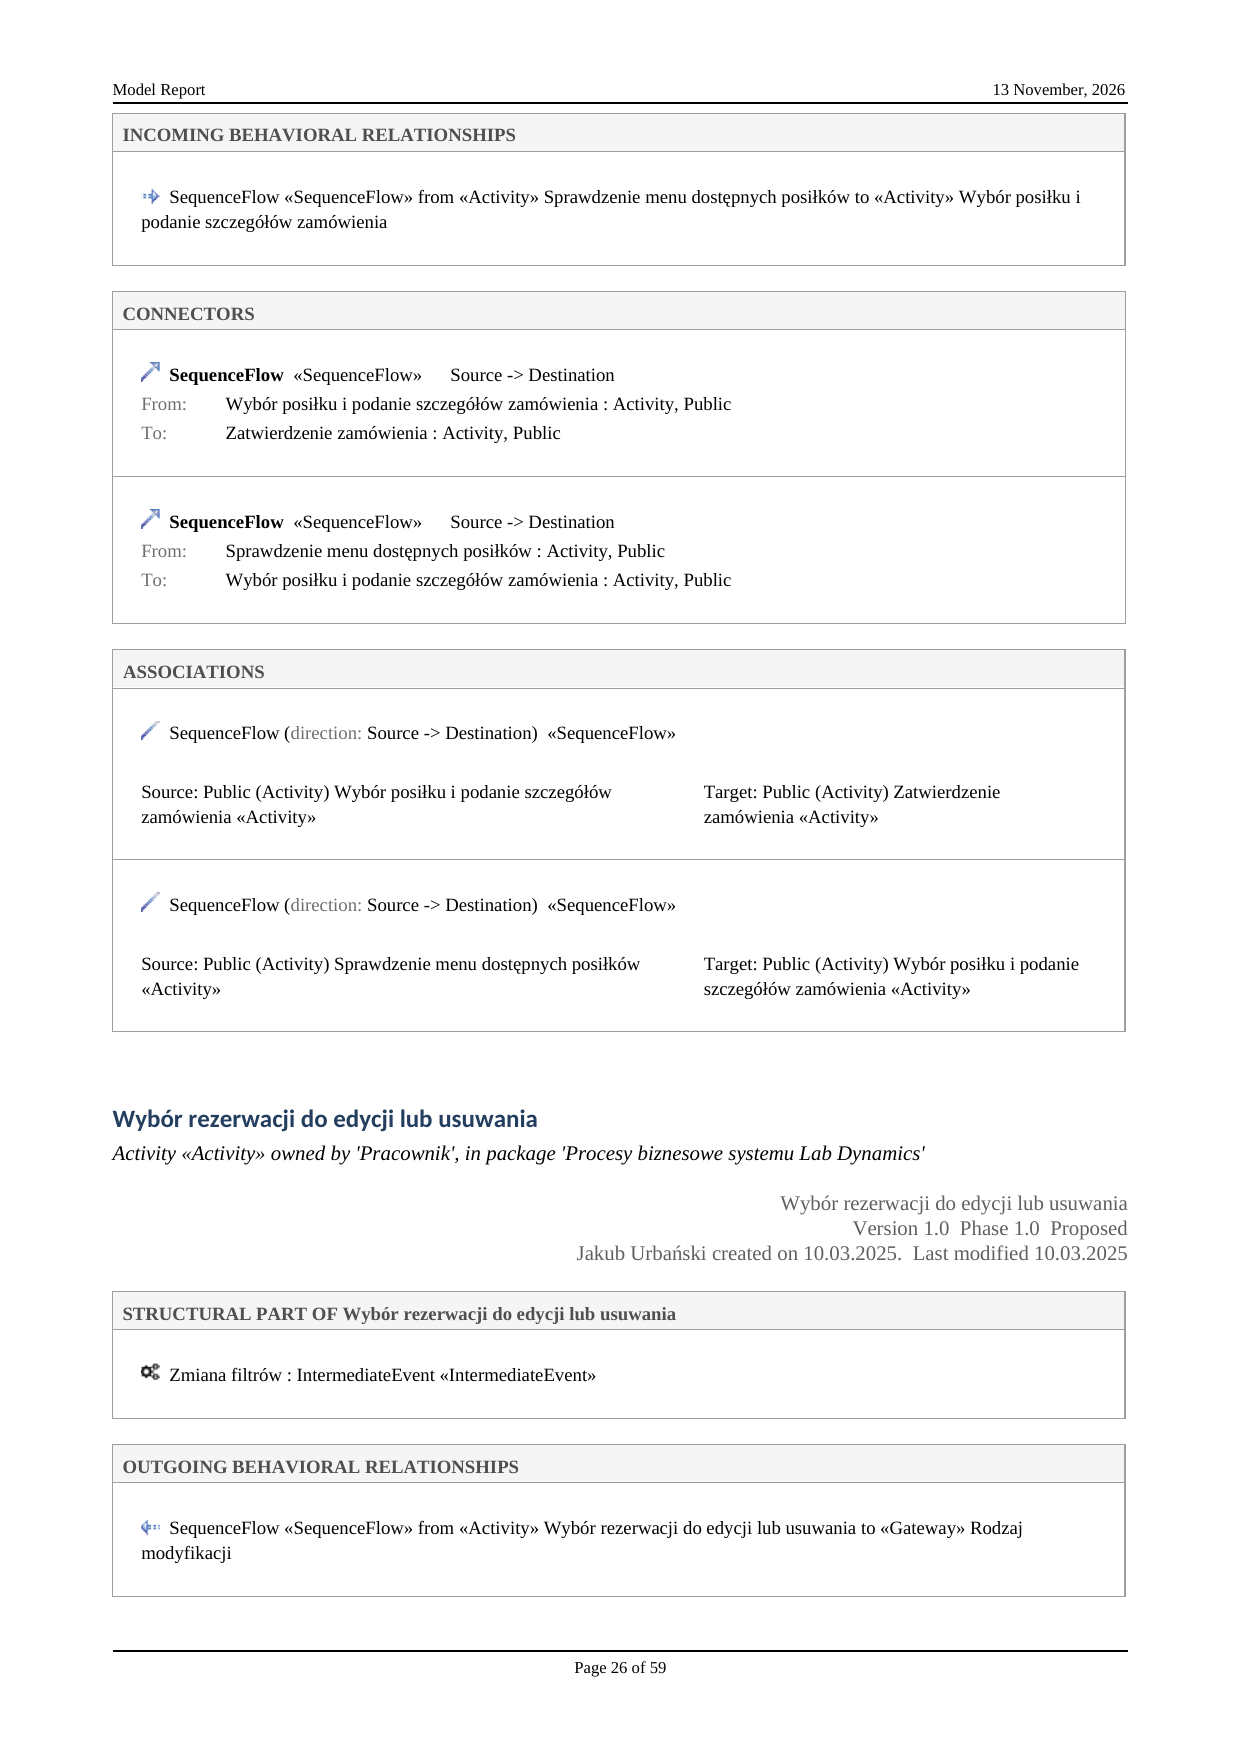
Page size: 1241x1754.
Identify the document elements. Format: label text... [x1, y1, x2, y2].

picture [141, 721, 160, 740]
table_cell SequenceFlow (direction: Source -> Destination) «SequenceFlow» [113, 689, 1124, 776]
picture [141, 362, 160, 382]
table_cell Source: Public (Activity) Sprawdzenie menu dostępnych posiłków «Activity» [113, 948, 675, 1031]
text Jakub Urbański created on 10.03.2025. Last modified 10.03.2025 [112, 1241, 1128, 1266]
table_header CONNECTORS [113, 292, 1125, 329]
text Activity «Activity» owned by 'Pracownik', in package 'Procesy biznesowe systemu Lab Dynamics' [112, 1141, 1128, 1166]
picture [141, 892, 160, 912]
table_cell SequenceFlow «SequenceFlow» Source -> Destination From: Sprawdzenie menu dostępnych posiłków : Activity, Public To: Wybór posiłku i podanie szczegółów zamówienia : Activity, Public [113, 477, 1125, 623]
table_cell Target: Public (Activity) Wybór posiłku i podanie szczegółów zamówienia «Activity» [675, 948, 1124, 1031]
picture [141, 509, 160, 529]
table_header STRUCTURAL PART OF Wybór rezerwacji do edycji lub usuwania [113, 1292, 1124, 1329]
picture [141, 184, 160, 204]
table_cell Source: Public (Activity) Wybór posiłku i podanie szczegółów zamówienia «Activity» [113, 776, 675, 859]
table_cell Target: Public (Activity) Zatwierdzenie zamówienia «Activity» [675, 776, 1124, 859]
table_cell SequenceFlow «SequenceFlow» from «Activity» Wybór rezerwacji do edycji lub usuwania to «Gateway» Rodzaj modyfikacji [113, 1483, 1124, 1596]
picture [141, 1362, 160, 1382]
text Wybór rezerwacji do edycji lub usuwania [112, 1191, 1128, 1216]
table_header OUTGOING BEHAVIORAL RELATIONSHIPS [113, 1445, 1124, 1482]
table_cell SequenceFlow (direction: Source -> Destination) «SequenceFlow» [113, 860, 1124, 948]
table_header INCOMING BEHAVIORAL RELATIONSHIPS [113, 114, 1124, 151]
picture [141, 1515, 160, 1535]
table_cell Zmiana filtrów : IntermediateEvent «IntermediateEvent» [113, 1330, 1124, 1418]
table_header ASSOCIATIONS [113, 650, 1124, 687]
subtitle Wybór rezerwacji do edycji lub usuwania [112, 1107, 1128, 1132]
table_cell SequenceFlow «SequenceFlow» from «Activity» Sprawdzenie menu dostępnych posiłków to «Activity» Wybór posiłku i podanie szczegółów zamówienia [113, 152, 1124, 264]
table_cell SequenceFlow «SequenceFlow» Source -> Destination From: Wybór posiłku i podanie szczegółów zamówienia : Activity, Public To: Zatwierdzenie zamówienia : Activity, Public [113, 330, 1125, 476]
text Version 1.0 Phase 1.0 Proposed [112, 1216, 1128, 1241]
